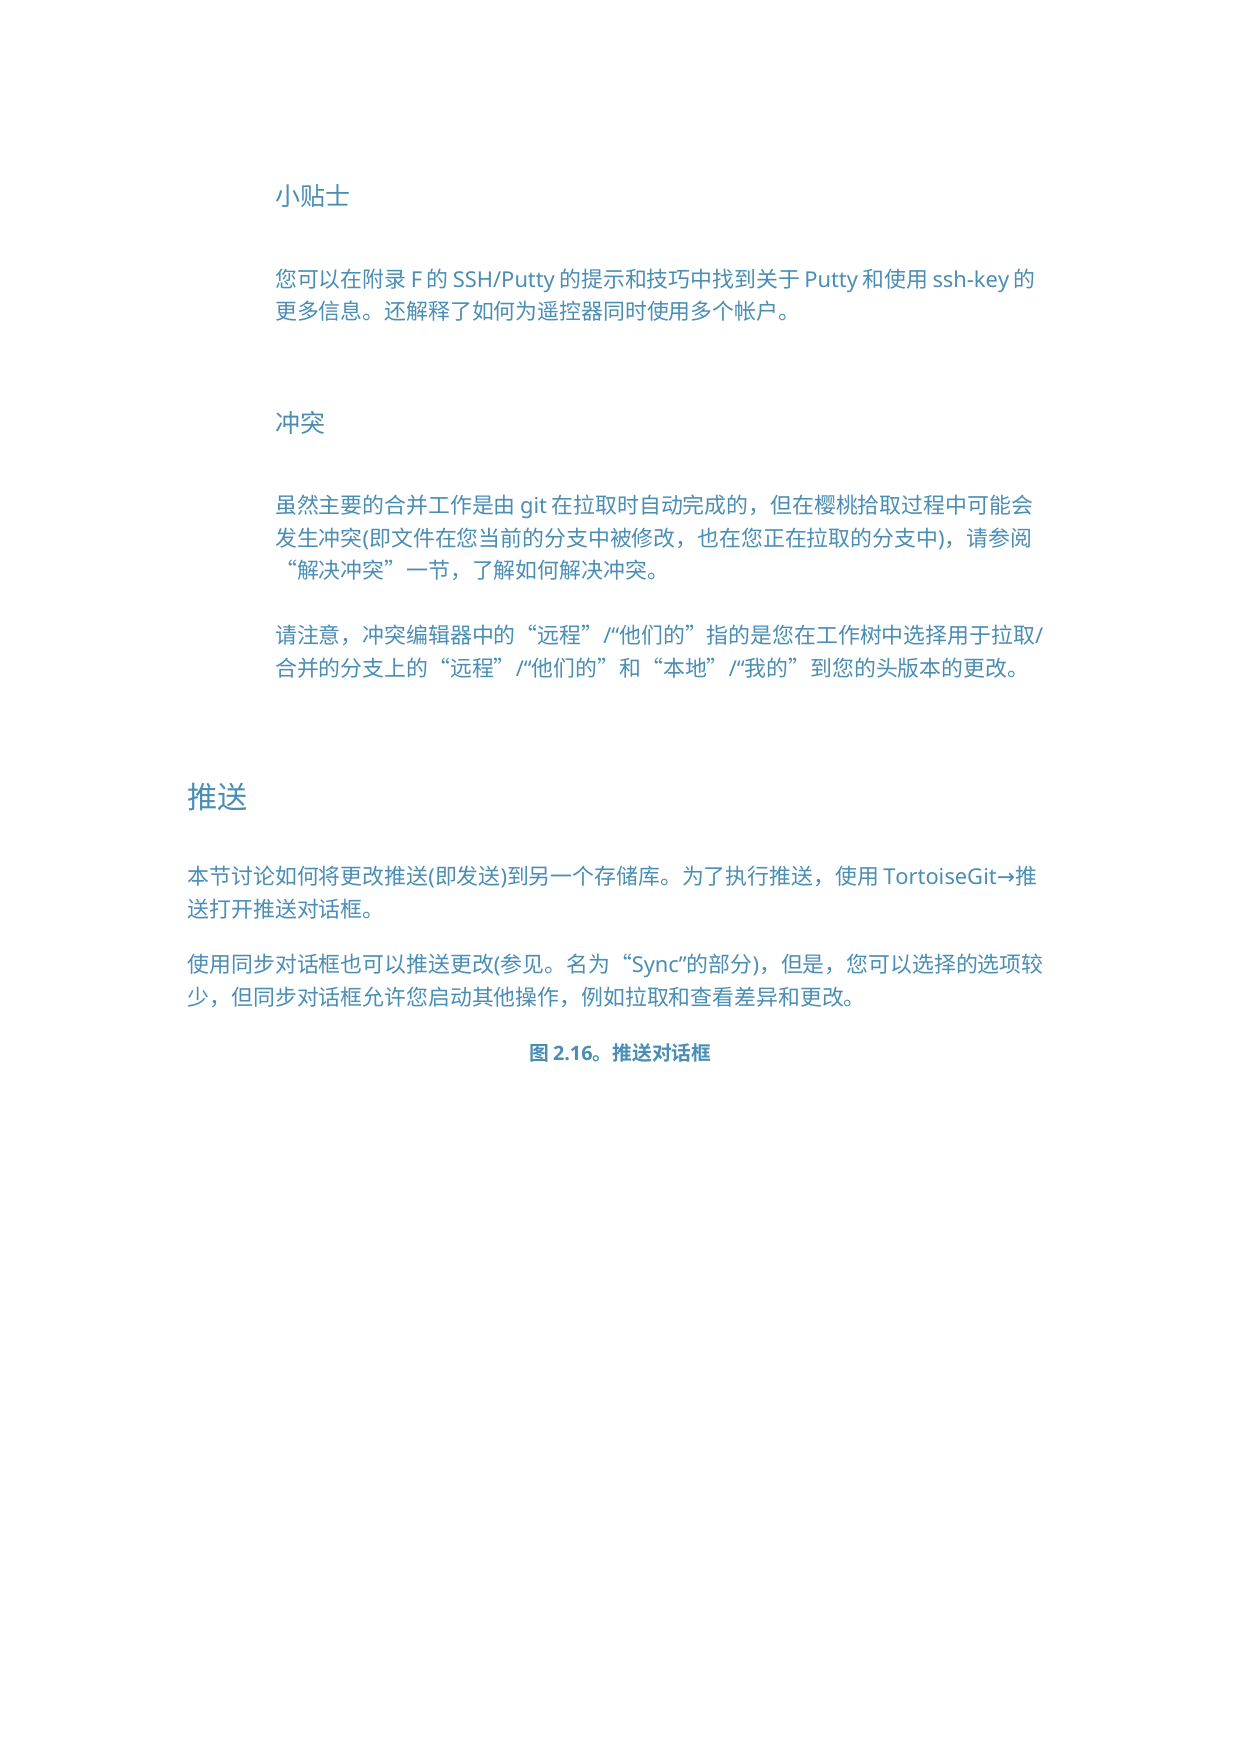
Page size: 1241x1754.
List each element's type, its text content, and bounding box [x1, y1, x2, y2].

subtitle 小贴士 [275, 162, 1053, 227]
text 使用同步对话框也可以推送更改(参见。名为“Sync”的部分)，但是，您可以选择的选项较少，但同步对话框允许您启动其他操作，例如拉取和查看差异和更改。 [187, 947, 1053, 1012]
text 您可以在附录F的SSH/Putty的提示和技巧中找到关于Putty和使用ssh-key的更多信息。还解释了如何为遥控器同时使用多个帐户。 [275, 261, 1053, 326]
subtitle 推送 [187, 762, 1053, 827]
title 图2.16。推送对话框 [187, 1036, 1053, 1068]
text 虽然主要的合并工作是由git在拉取时自动完成的，但在樱桃拾取过程中可能会发生冲突(即文件在您当前的分支中被修改，也在您正在拉取的分支中)，请参阅“解决冲突”一节，了解如何解决冲突。 请注意，冲突编辑器中的“远程”/“他们的”指的是您在工作树中选择用于拉取/合并的分支上的“远程”/“他们的”和“本地”/“我的”到您的头版本的更改。 [275, 488, 1053, 683]
text 本节讨论如何将更改推送(即发送)到另一个存储库。为了执行推送，使用TortoiseGit→推送打开推送对话框。 [187, 859, 1053, 924]
subtitle 冲突 [275, 389, 1053, 454]
